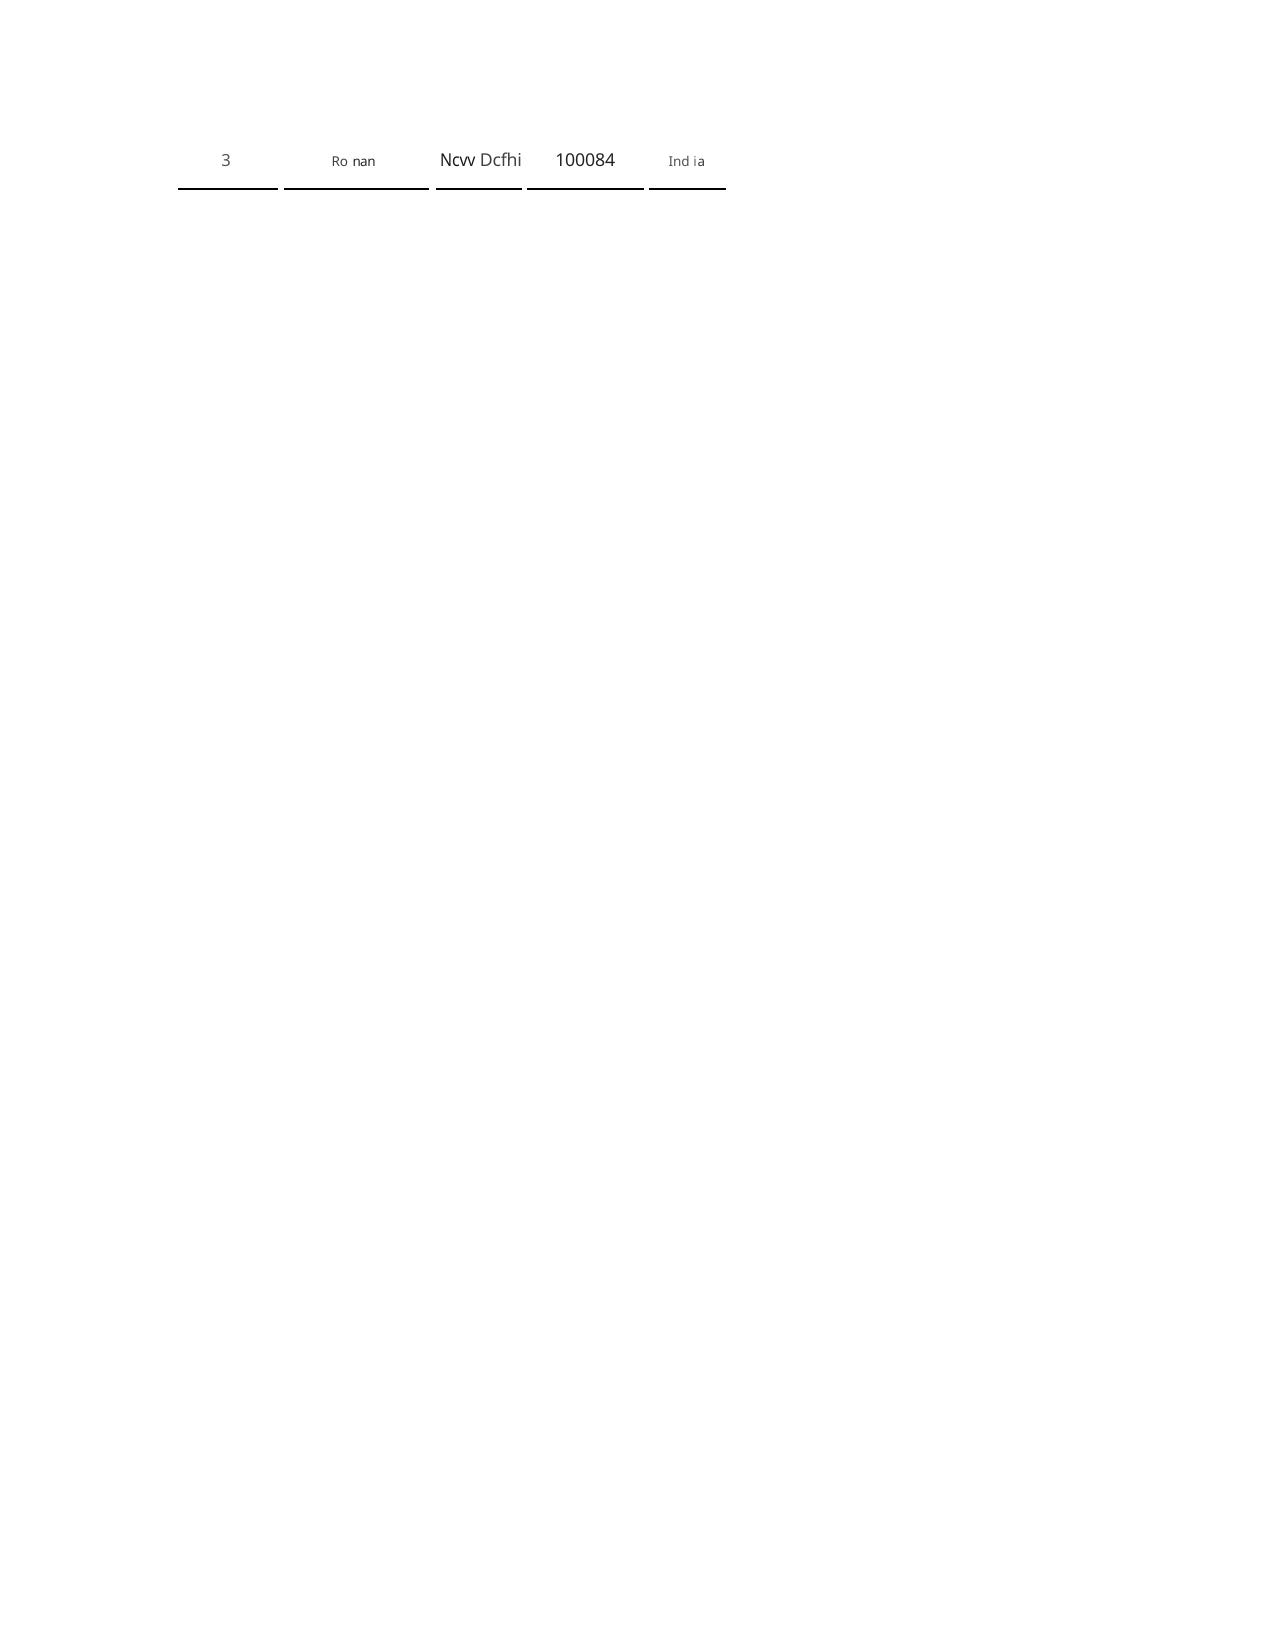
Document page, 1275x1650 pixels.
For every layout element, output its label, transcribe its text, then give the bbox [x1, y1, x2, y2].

text 3 Ro nan Ncvv Dcfhi 100084 Ind ia [221, 148, 1162, 172]
